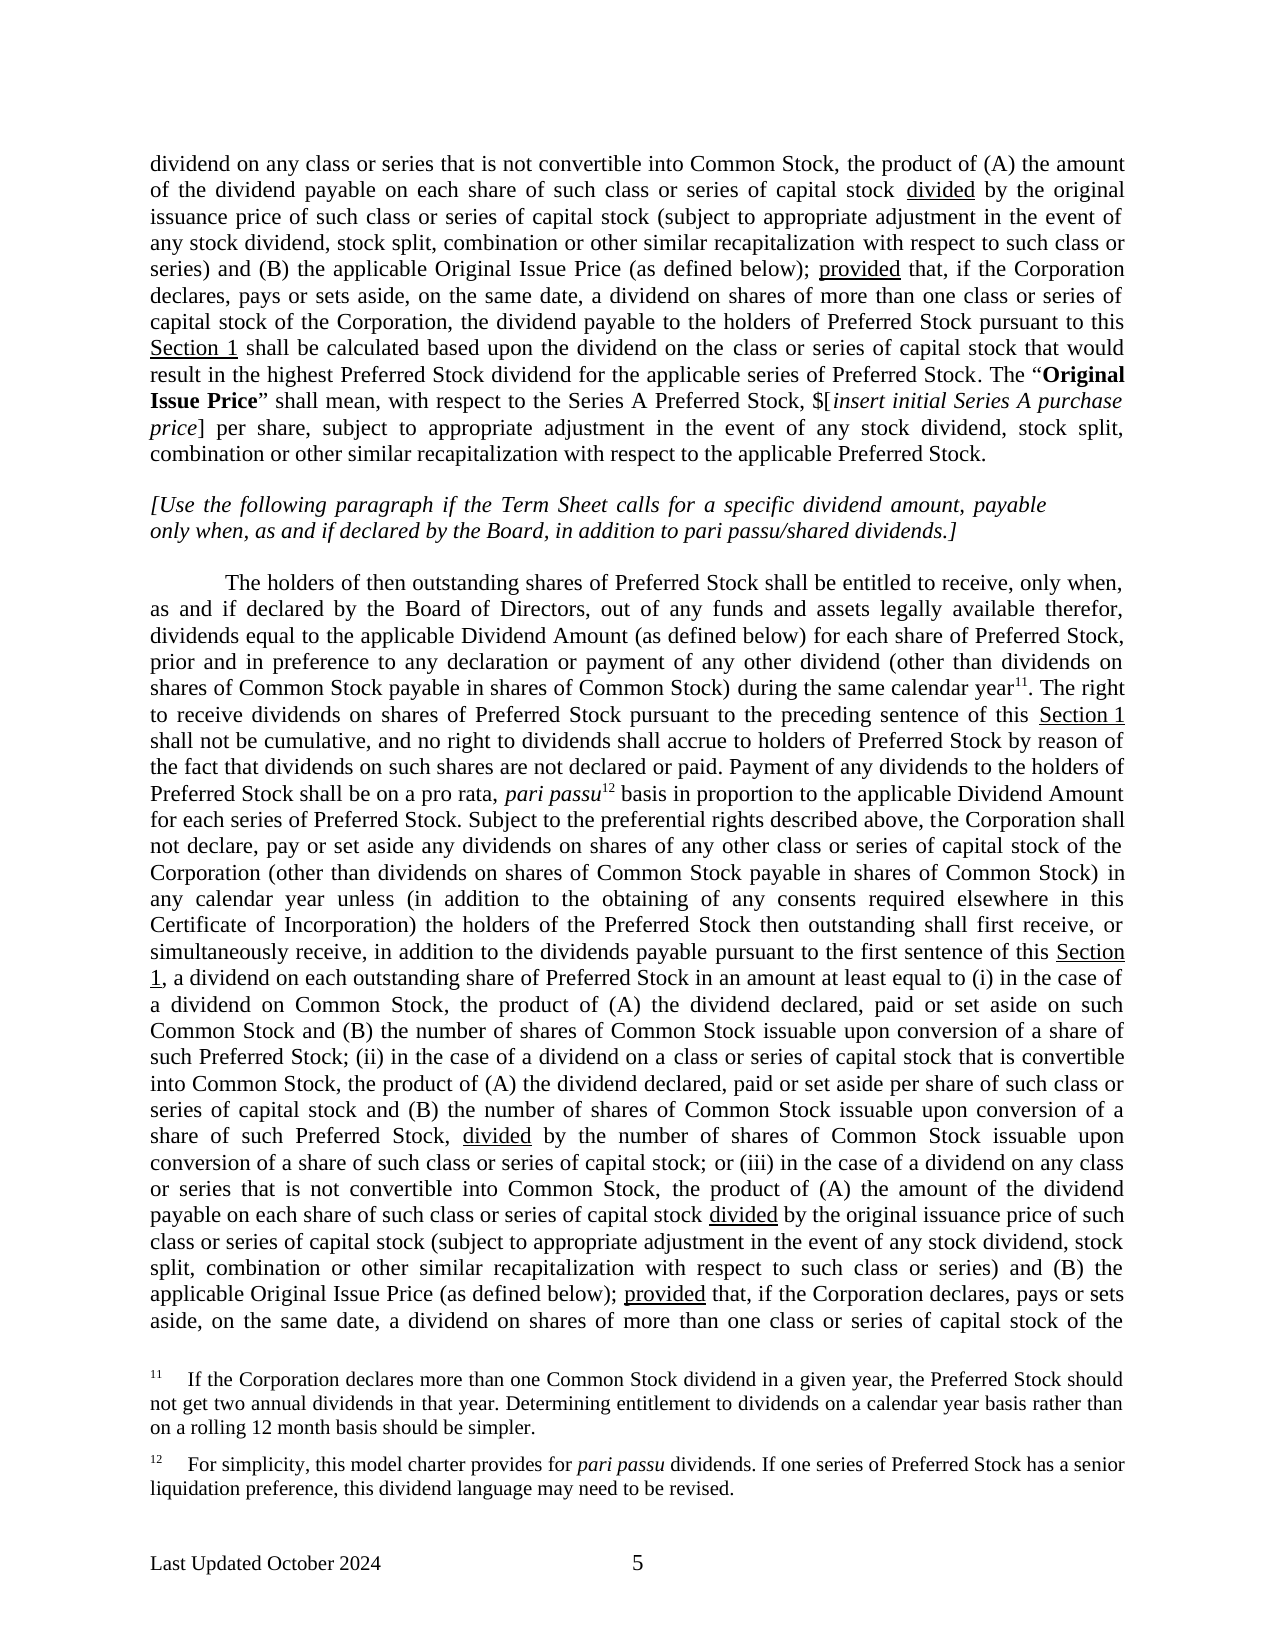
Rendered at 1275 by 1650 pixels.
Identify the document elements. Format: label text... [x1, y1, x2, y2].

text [150, 569, 1125, 1333]
text [Use the following paragraph if the Term Sheet calls for a specific dividend amount, payable only when, as and if declared by the Board, in addition to pari passu/shared dividends.] [150, 491, 1050, 544]
text The Corporation shall not declare, pay or set aside any dividends on shares of any other class or series of capital stock of the Corporation (other than dividends on shares of Common Stock payable in shares of Common Stock) unless (in addition to the obtaining of any consents required elsewhere in this Certificate of Incorporation) the holders of the Preferred Stock then outstanding shall first receive, or simultaneously receive, a dividend on each outstanding share of Preferred Stock in an amount at least equal to (i) in the case of a dividend on Common Stock, the product of (A) the dividend declared, paid or set aside on such Common Stock and (B) the number of shares of Common Stock issuable upon conversion of a share of such Preferred Stock; (ii) in the case of a dividend on a class or series of capital stock that is convertible into Common Stock, the product of (A) the dividend declared, paid or set aside per share of such class or series of capital stock and (B) the number of shares of Common Stock issuable upon conversion of a share of such Preferred Stock, divided by the number of shares of Common Stock issuable upon conversion of a share of such class or series of capital stock; or (iii) in the case of a dividend on any class or series that is not convertible into Common Stock, the product of (A) the amount of the dividend payable on each share of such class or series of capital stock divided by the original issuance price of such class or series of capital stock (subject to appropriate adjustment in the event of any stock dividend, stock split, combination or other similar recapitalization with respect to such class or series) and (B) the applicable Original Issue Price (as defined below); provided that, if the Corporation declares, pays or sets aside, on the same date, a dividend on shares of more than one class or series of capital stock of the Corporation, the dividend payable to the holders of Preferred Stock pursuant to this Section 1 shall be calculated based upon the dividend on the class or series of capital stock that would result in the highest Preferred Stock dividend for the applicable series of Preferred Stock. The “Original Issue Price” shall mean, with respect to the Series A Preferred Stock, $[insert initial Series A purchase price] per share, subject to appropriate adjustment in the event of any stock dividend, stock split, combination or other similar recapitalization with respect to the applicable Preferred Stock. [150, 150, 1125, 466]
